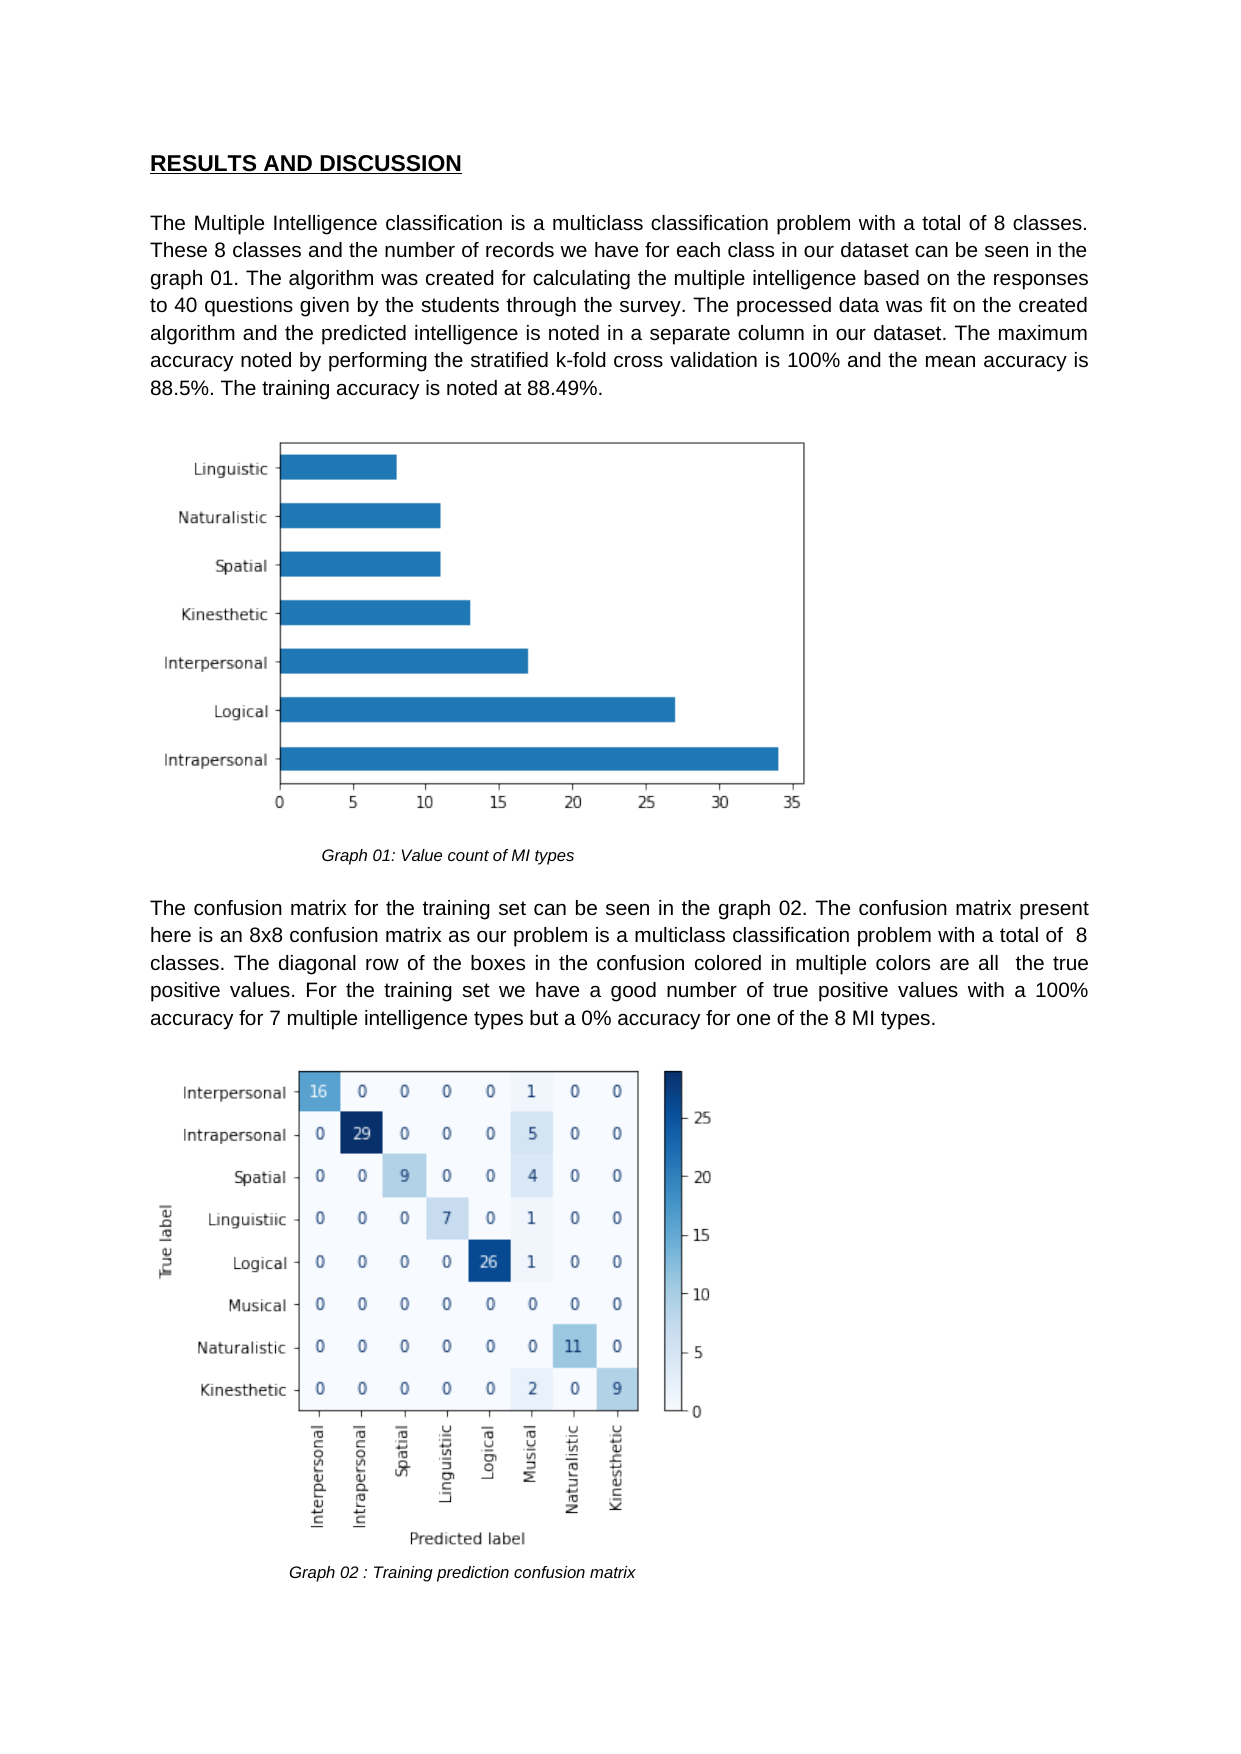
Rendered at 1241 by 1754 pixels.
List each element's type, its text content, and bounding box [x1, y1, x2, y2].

picture [153, 433, 813, 821]
text The confusion matrix for the training set can be seen in the graph 02. The confusion matrix present here is an 8x8 confusion matrix as our problem is a multiclass classification problem with a total of 8 classes. The diagonal row of the boxes in the confusion colored in multiple colors are all the true positive values. For the training set we have a good number of true positive values with a 100% accuracy for 7 multiple intelligence types but a 0% accuracy for one of the 8 MI types. [150, 896, 1090, 1029]
text RESULTS AND DISCUSSION [150, 150, 1090, 176]
text Graph 02 : Training prediction confusion matrix [150, 1563, 1090, 1582]
picture [150, 1060, 722, 1559]
text The Multiple Intelligence classification is a multiclass classification problem with a total of 8 classes. These 8 classes and the number of records we have for each class in our dataset can be seen in the graph 01. The algorithm was created for calculating the multiple intelligence based on the responses to 40 questions given by the students through the survey. The processed data was fit on the created algorithm and the predicted intelligence is noted in a separate column in our dataset. The maximum accuracy noted by performing the stratified k-fold cross validation is 100% and the mean accuracy is 88.5%. The training accuracy is noted at 88.49%. [150, 210, 1090, 399]
